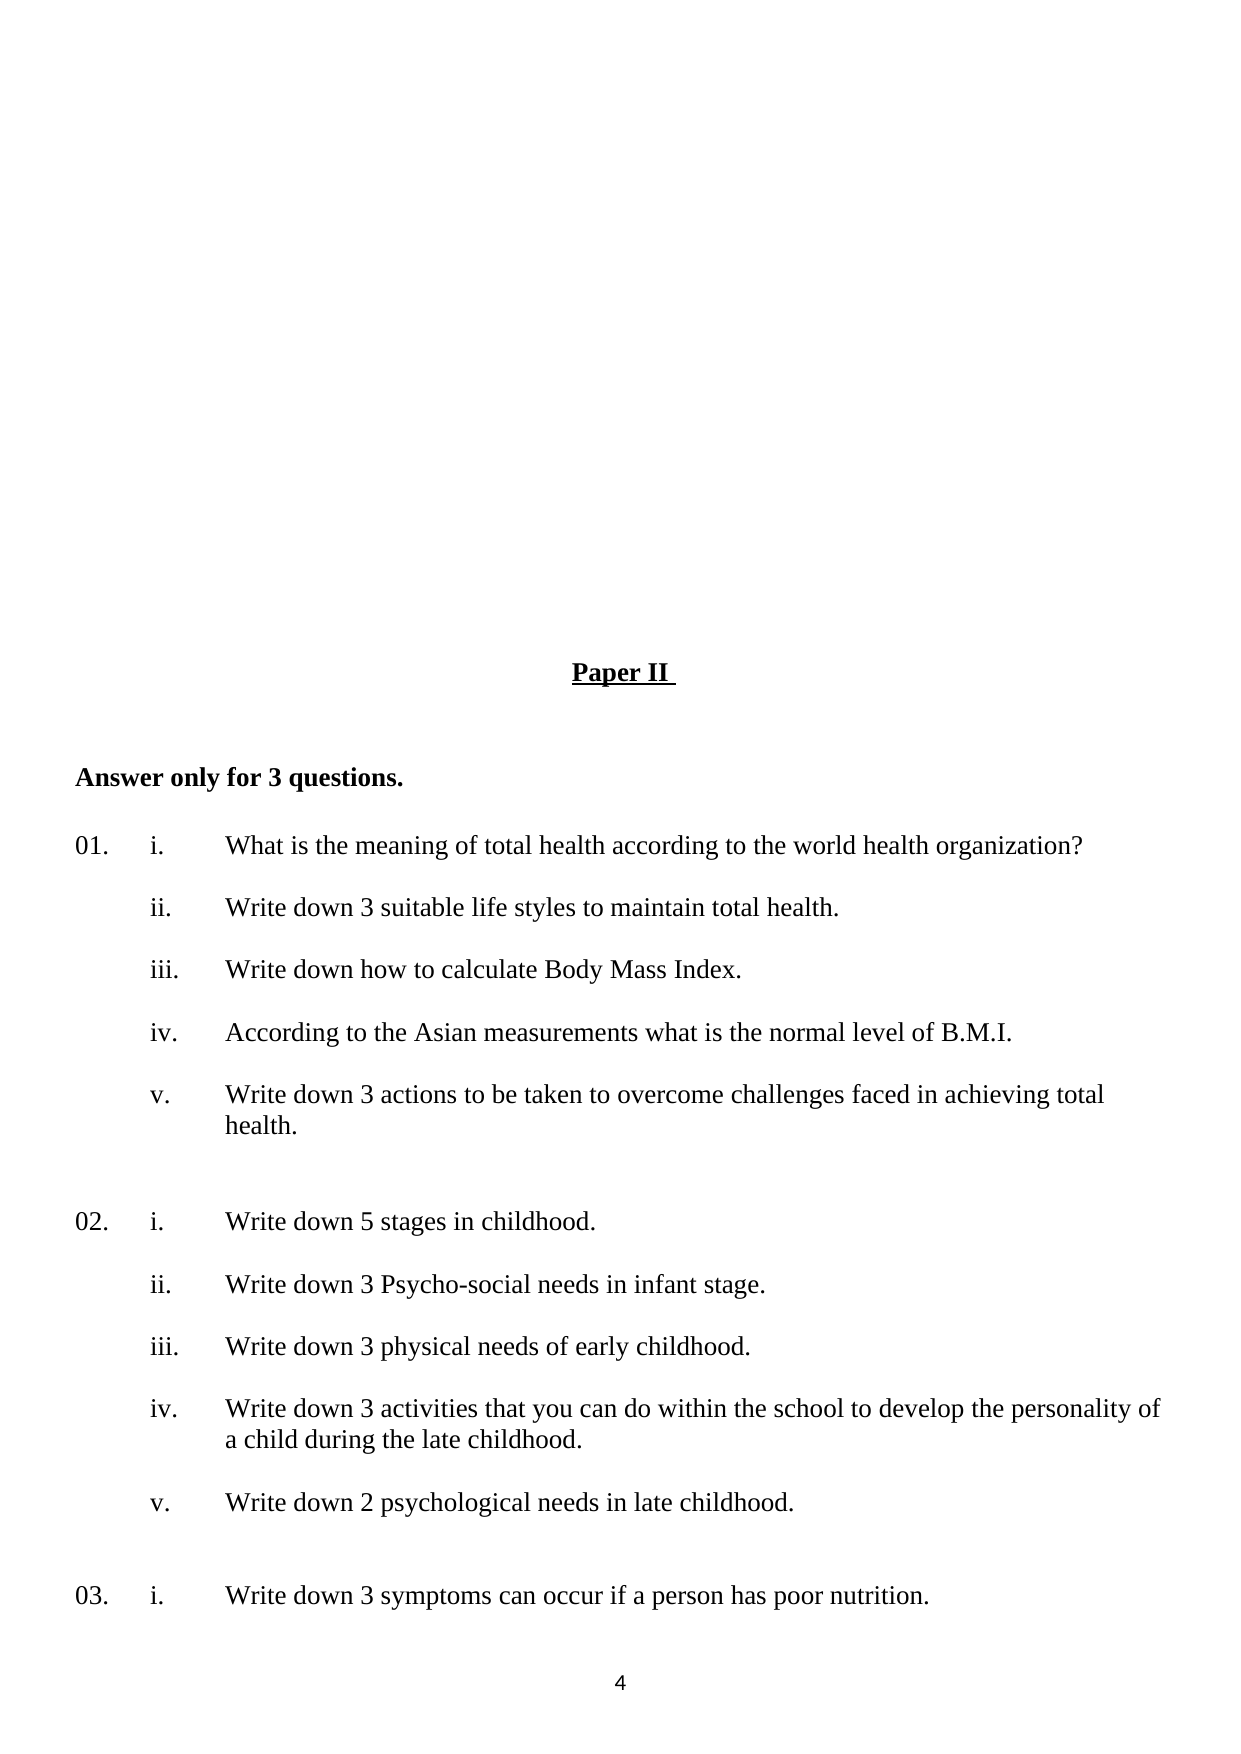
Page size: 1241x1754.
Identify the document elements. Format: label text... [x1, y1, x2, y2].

list Write down 3 activities that you can do within the school to develop the personality of a child during the late childhood. [150, 1392, 1165, 1454]
text Paper II [75, 656, 1165, 687]
text iv. According to the Asian measurements what is the normal level of B.M.I. [75, 1016, 1165, 1047]
text v. Write down 2 psychological needs in late childhood. [75, 1486, 1165, 1517]
text 03. i. Write down 3 symptoms can occur if a person has poor nutrition. [75, 1579, 1165, 1610]
text v. Write down 3 actions to be taken to overcome challenges faced in achieving total health. [75, 1078, 1165, 1141]
text ii. Write down 3 Psycho-social needs in infant stage. [75, 1268, 1165, 1299]
text 02. i. Write down 5 stages in childhood. [75, 1205, 1165, 1237]
text Answer only for 3 questions. [75, 761, 1165, 792]
text 01. i. What is the meaning of total health according to the world health organization? [75, 829, 1165, 860]
text iii. Write down 3 physical needs of early childhood. [75, 1330, 1165, 1361]
text iii. Write down how to calculate Body Mass Index. [75, 954, 1165, 985]
text ii. Write down 3 suitable life styles to maintain total health. [75, 891, 1165, 922]
